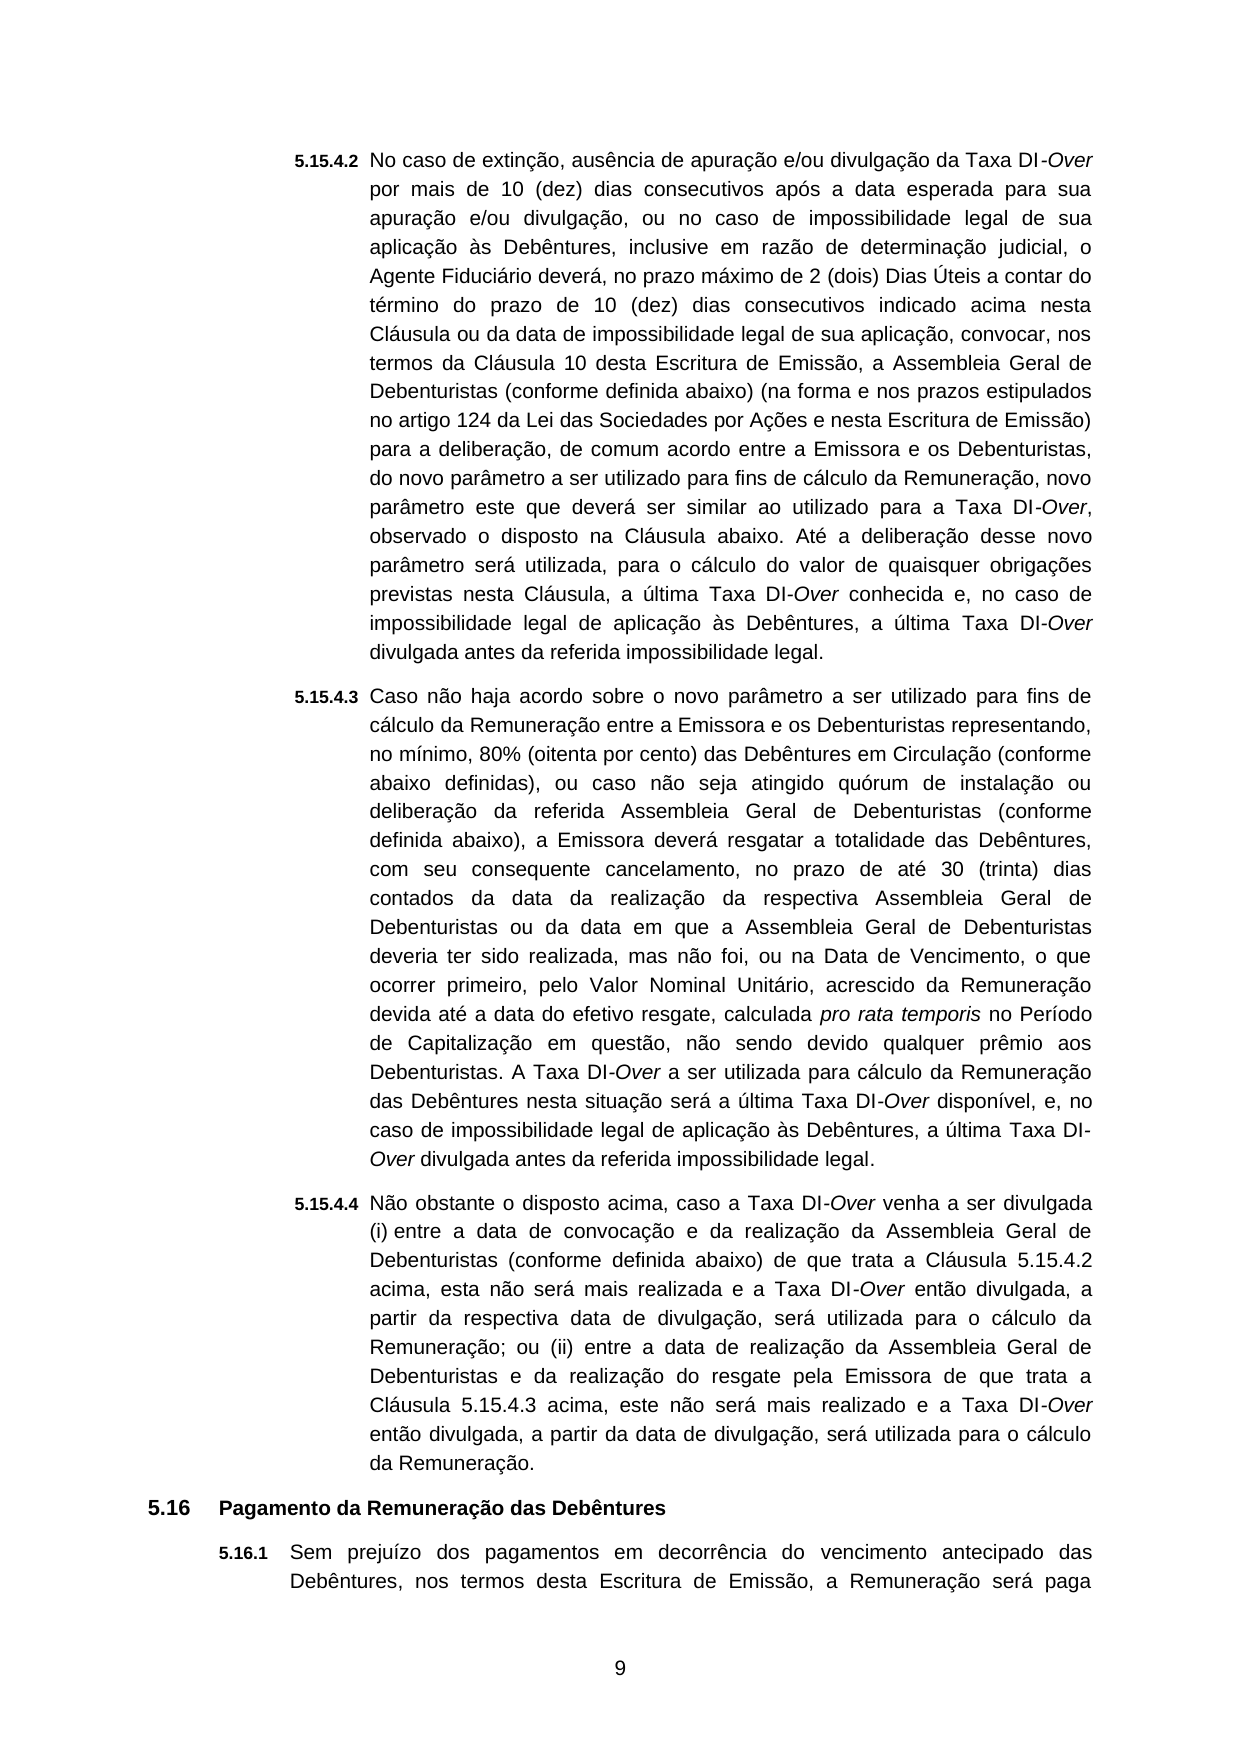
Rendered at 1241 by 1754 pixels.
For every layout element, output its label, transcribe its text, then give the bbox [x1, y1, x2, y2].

text Pagamento da Remuneração das Debêntures [148, 1494, 1092, 1520]
list Não obstante o disposto acima, caso a Taxa DI-Over venha a ser divulgada (i) entre a data de convocação e da realização da Assembleia Geral de Debenturistas (conforme definida abaixo) de que trata a Cláusula 5.15.4.2 acima, esta não será mais realizada e a Taxa DI-Over então divulgada, a partir da respectiva data de divulgação, será utilizada para o cálculo da Remuneração; ou (ii) entre a data de realização da Assembleia Geral de Debenturistas e da realização do resgate pela Emissora de que trata a Cláusula 5.15.4.3 acima, este não será mais realizado e a Taxa DI-Over então divulgada, a partir da data de divulgação, será utilizada para o cálculo da Remuneração. [294, 1190, 1092, 1475]
list Caso não haja acordo sobre o novo parâmetro a ser utilizado para fins de cálculo da Remuneração entre a Emissora e os Debenturistas representando, no mínimo, 80% (oitenta por cento) das Debêntures em Circulação (conforme abaixo definidas), ou caso não seja atingido quórum de instalação ou deliberação da referida Assembleia Geral de Debenturistas (conforme definida abaixo), a Emissora deverá resgatar a totalidade das Debêntures, com seu consequente cancelamento, no prazo de até 30 (trinta) dias contados da data da realização da respectiva Assembleia Geral de Debenturistas ou da data em que a Assembleia Geral de Debenturistas deveria ter sido realizada, mas não foi, ou na Data de Vencimento, o que ocorrer primeiro, pelo Valor Nominal Unitário, acrescido da Remuneração devida até a data do efetivo resgate, calculada pro rata temporis no Período de Capitalização em questão, não sendo devido qualquer prêmio aos Debenturistas. A Taxa DI-Over a ser utilizada para cálculo da Remuneração das Debêntures nesta situação será a última Taxa DI-Over disponível, e, no caso de impossibilidade legal de aplicação às Debêntures, a última Taxa DI-Over divulgada antes da referida impossibilidade legal. [294, 683, 1092, 1171]
list No caso de extinção, ausência de apuração e/ou divulgação da Taxa DI-Over por mais de 10 (dez) dias consecutivos após a data esperada para sua apuração e/ou divulgação, ou no caso de impossibilidade legal de sua aplicação às Debêntures, inclusive em razão de determinação judicial, o Agente Fiduciário deverá, no prazo máximo de 2 (dois) Dias Úteis a contar do término do prazo de 10 (dez) dias consecutivos indicado acima nesta Cláusula ou da data de impossibilidade legal de sua aplicação, convocar, nos termos da Cláusula 10 desta Escritura de Emissão, a Assembleia Geral de Debenturistas (conforme definida abaixo) (na forma e nos prazos estipulados no artigo 124 da Lei das Sociedades por Ações e nesta Escritura de Emissão) para a deliberação, de comum acordo entre a Emissora e os Debenturistas, do novo parâmetro a ser utilizado para fins de cálculo da Remuneração, novo parâmetro este que deverá ser similar ao utilizado para a Taxa DI-Over, observado o disposto na Cláusula 5.15.4.3 abaixo. Até a deliberação desse novo parâmetro será utilizada, para o cálculo do valor de quaisquer obrigações previstas nesta Cláusula, a última Taxa DI-Over conhecida e, no caso de impossibilidade legal de aplicação às Debêntures, a última Taxa DI-Over divulgada antes da referida impossibilidade legal. [294, 148, 1092, 664]
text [218, 1539, 1092, 1592]
